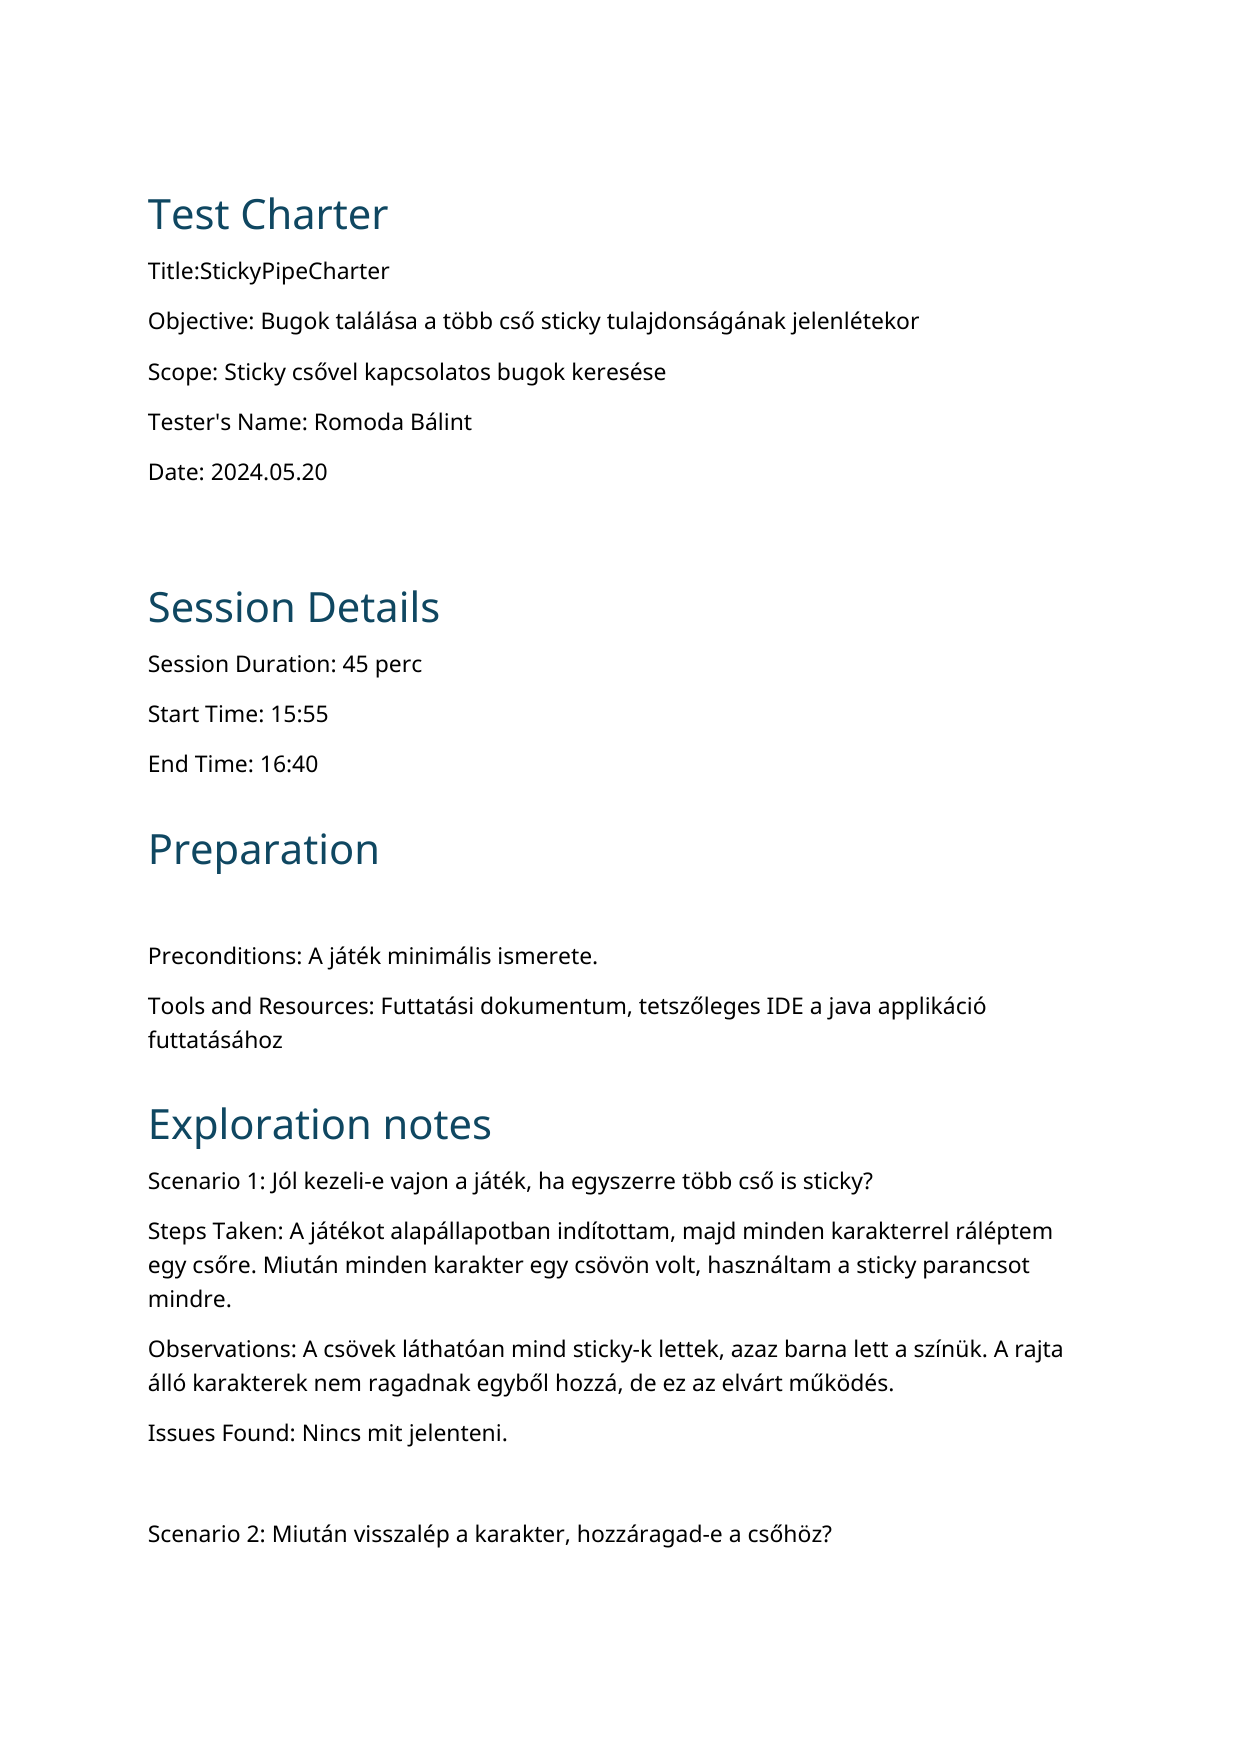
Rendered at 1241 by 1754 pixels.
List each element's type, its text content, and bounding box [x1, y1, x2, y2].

text Session Duration: 45 perc [148, 648, 1093, 679]
text Steps Taken: A játékot alapállapotban indítottam, majd minden karakterrel ráléptem egy csőre. Miután minden karakter egy csövön volt, használtam a sticky parancsot mindre. [148, 1215, 1093, 1314]
text Issues Found: Nincs mit jelenteni. [148, 1417, 1093, 1448]
text Start Time: 15:55 [148, 698, 1093, 729]
text Scenario 1: Jól kezeli-e vajon a játék, ha egyszerre több cső is sticky? [148, 1165, 1093, 1196]
subtitle Exploration notes [148, 1095, 1093, 1152]
text Scenario 2: Miután visszalép a karakter, hozzáragad-e a csőhöz? [148, 1518, 1093, 1549]
text Tools and Resources: Futtatási dokumentum, tetszőleges IDE a java applikáció futtatásához [148, 990, 1093, 1055]
text Objective: Bugok találása a több cső sticky tulajdonságának jelenlétekor [148, 305, 1093, 336]
text Date: 2024.05.20 [148, 456, 1093, 488]
subtitle Preparation [148, 820, 1093, 876]
text Observations: A csövek láthatóan mind sticky-k lettek, azaz barna lett a színük. A rajta álló karakterek nem ragadnak egyből hozzá, de ez az elvárt működés. [148, 1333, 1093, 1398]
text Preconditions: A játék minimális ismerete. [148, 940, 1093, 971]
text Title:StickyPipeCharter [148, 255, 1093, 286]
subtitle Session Details [148, 578, 1093, 635]
text Scope: Sticky csővel kapcsolatos bugok keresése [148, 356, 1093, 387]
subtitle Test Charter [148, 185, 1093, 242]
text Tester's Name: Romoda Bálint [148, 406, 1093, 437]
text End Time: 16:40 [148, 748, 1093, 780]
